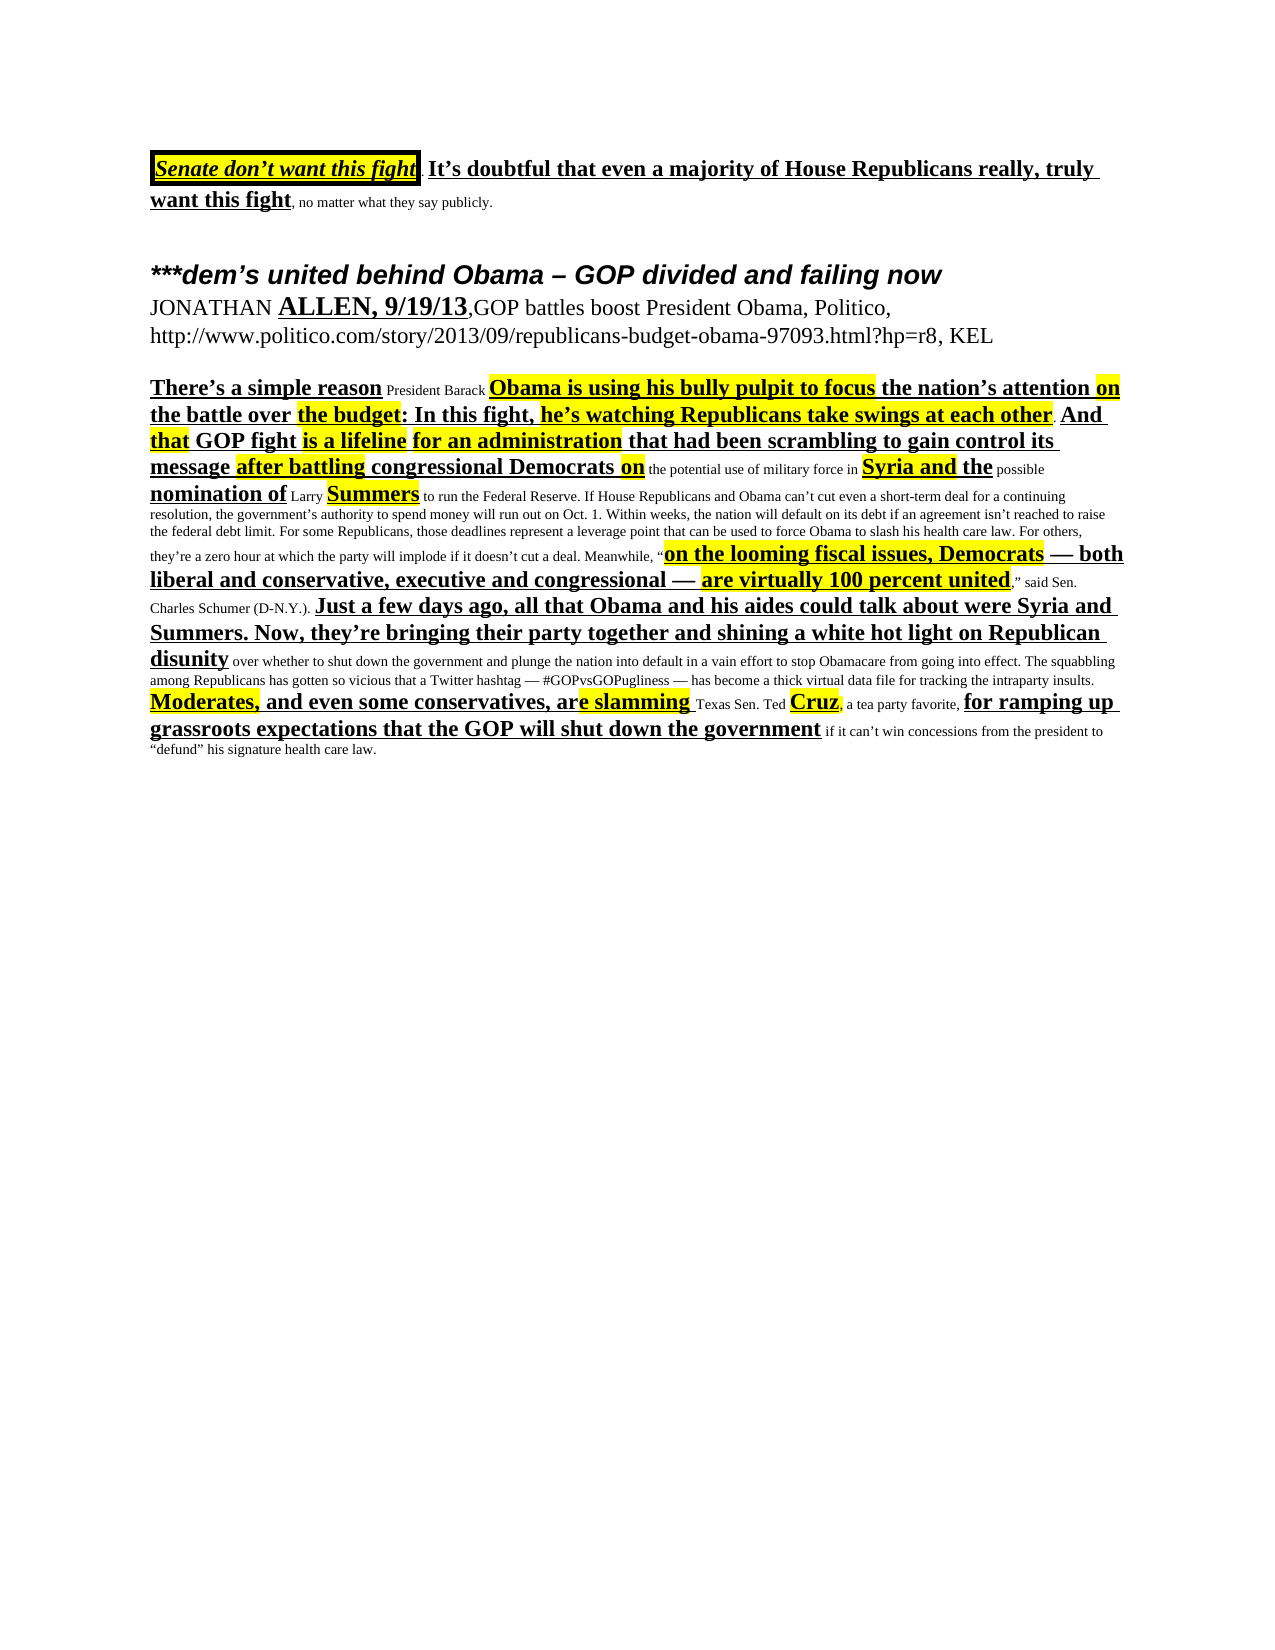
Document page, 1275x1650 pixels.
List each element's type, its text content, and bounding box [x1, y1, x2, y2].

text JONATHAN ALLEN, 9/19/13,GOP battles boost President Obama, Politico, http://www.politico.com/story/2013/09/republicans-budget-obama-97093.html?hp=r8, KEL [150, 291, 1125, 348]
subtitle ***dem’s united behind Obama – GOP divided and failing now [150, 259, 1125, 291]
text There’s a simple reason President Barack Obama is using his bully pulpit to focus the nation’s attention on the battle over the budget: In this fight, he’s watching Republicans take swings at each other. And that GOP fight is a lifeline for an administration that had been scrambling to gain control its message after battling congressional Democrats on the potential use of military force in Syria and the possible nomination of Larry Summers to run the Federal Reserve. If House Republicans and Obama can’t cut even a short-term deal for a continuing resolution, the government’s authority to spend money will run out on Oct. 1. Within weeks, the nation will default on its debt if an agreement isn’t reached to raise the federal debt limit. For some Republicans, those deadlines represent a leverage point that can be used to force Obama to slash his health care law. For others, they’re a zero hour at which the party will implode if it doesn’t cut a deal. Meanwhile, “on the looming fiscal issues, Democrats — both liberal and conservative, executive and congressional — are virtually 100 percent united,” said Sen. Charles Schumer (D-N.Y.). Just a few days ago, all that Obama and his aides could talk about were Syria and Summers. Now, they’re bringing their party together and shining a white hot light on Republican disunity over whether to shut down the government and plunge the nation into default in a vain effort to stop Obamacare from going into effect. The squabbling among Republicans has gotten so vicious that a Twitter hashtag — #GOPvsGOPugliness — has become a thick virtual data file for tracking the intraparty insults. Moderates, and even some conservatives, are slamming Texas Sen. Ted Cruz, a tea party favorite, for ramping up grassroots expectations that the GOP will shut down the government if it can’t win concessions from the president to “defund” his signature health care law. [150, 374, 1125, 758]
